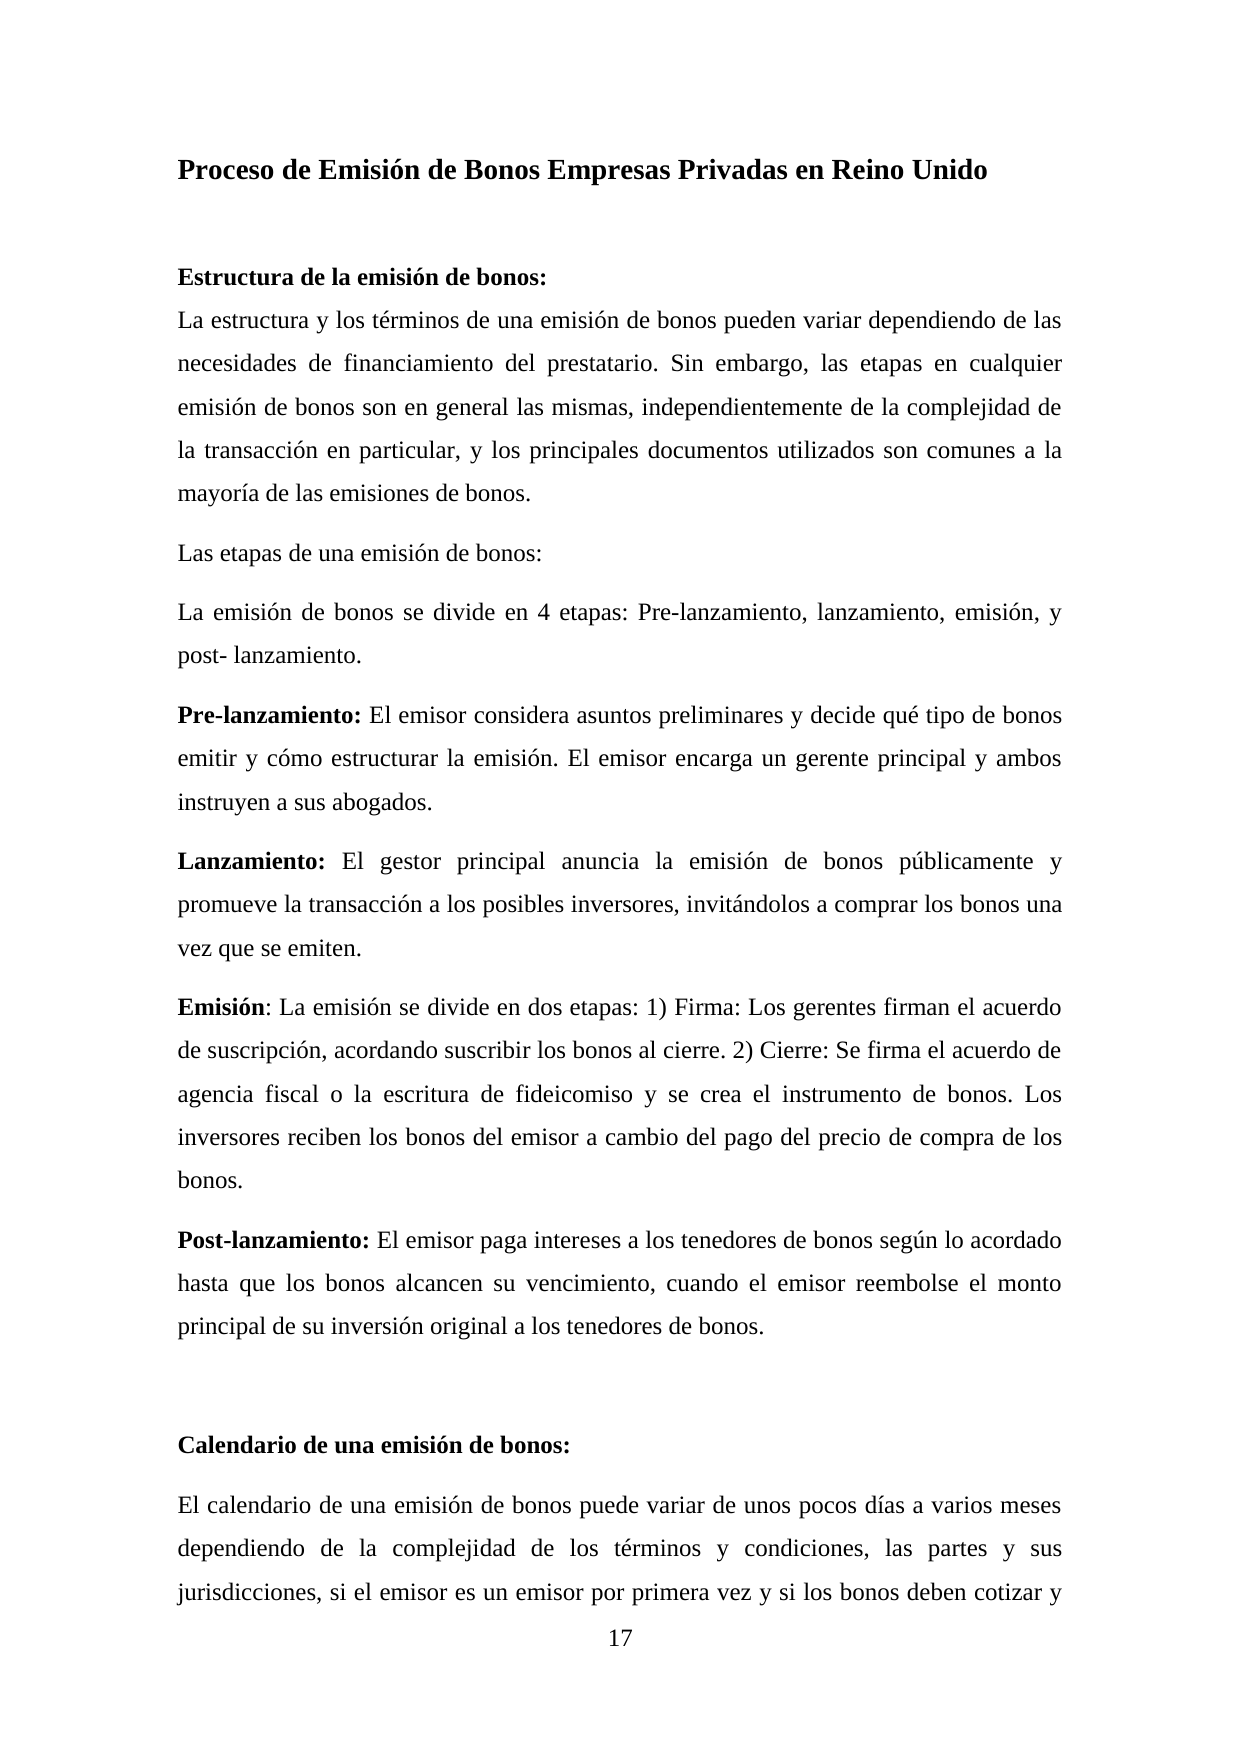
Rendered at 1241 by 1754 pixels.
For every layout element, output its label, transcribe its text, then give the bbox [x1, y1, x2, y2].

text Las etapas de una emisión de bonos: [177, 538, 1063, 566]
subtitle Estructura de la emisión de bonos: [177, 262, 1063, 291]
text Post-lanzamiento: El emisor paga intereses a los tenedores de bonos según lo acordado hasta que los bonos alcancen su vencimiento, cuando el emisor reembolse el monto principal de su inversión original a los tenedores de bonos. [177, 1225, 1063, 1340]
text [177, 1490, 1063, 1605]
subtitle Proceso de Emisión de Bonos Empresas Privadas en Reino Unido [177, 152, 1063, 185]
text La emisión de bonos se divide en 4 etapas: Pre-lanzamiento, lanzamiento, emisión, y post- lanzamiento. [177, 597, 1063, 669]
text Pre-lanzamiento: El emisor considera asuntos preliminares y decide qué tipo de bonos emitir y cómo estructurar la emisión. El emisor encarga un gerente principal y ambos instruyen a sus abogados. [177, 700, 1063, 815]
text Emisión: La emisión se divide en dos etapas: 1) Firma: Los gerentes firman el acuerdo de suscripción, acordando suscribir los bonos al cierre. 2) Cierre: Se firma el acuerdo de agencia fiscal o la escritura de fideicomiso y se crea el instrumento de bonos. Los inversores reciben los bonos del emisor a cambio del pago del precio de compra de los bonos. [177, 992, 1063, 1194]
text Lanzamiento: El gestor principal anuncia la emisión de bonos públicamente y promueve la transacción a los posibles inversores, invitándolos a comprar los bonos una vez que se emiten. [177, 846, 1063, 961]
text Calendario de una emisión de bonos: [177, 1431, 1063, 1459]
text La estructura y los términos de una emisión de bonos pueden variar dependiendo de las necesidades de financiamiento del prestatario. Sin embargo, las etapas en cualquier emisión de bonos son en general las mismas, independientemente de la complejidad de la transacción en particular, y los principales documentos utilizados son comunes a la mayoría de las emisiones de bonos. [177, 305, 1063, 507]
